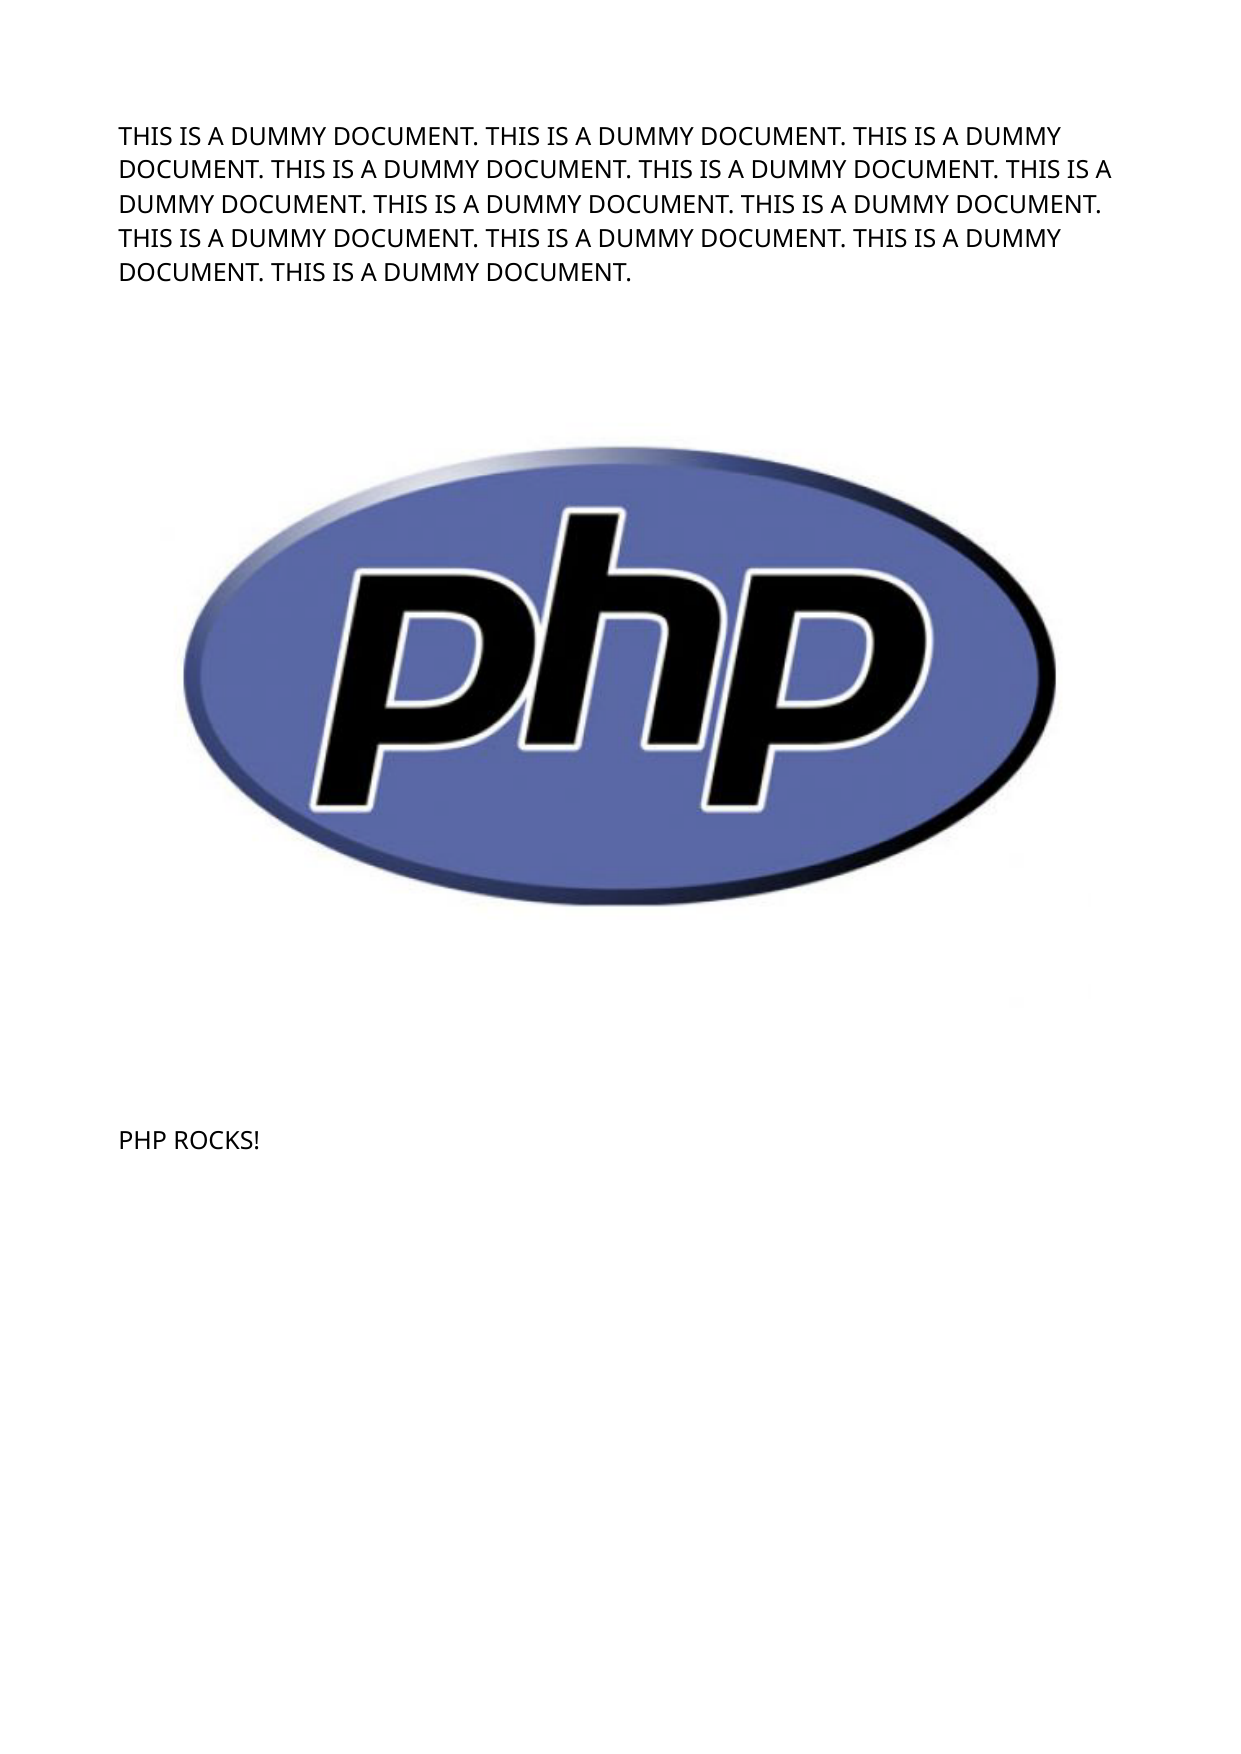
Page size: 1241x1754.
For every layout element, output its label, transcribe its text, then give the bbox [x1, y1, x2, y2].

picture [148, 346, 1092, 1008]
text THIS IS A DUMMY DOCUMENT. THIS IS A DUMMY DOCUMENT. THIS IS A DUMMY [118, 118, 1122, 152]
text PHP ROCKS! [118, 1123, 1122, 1157]
text DOCUMENT. THIS IS A DUMMY DOCUMENT. [118, 254, 1122, 288]
text DUMMY DOCUMENT. THIS IS A DUMMY DOCUMENT. THIS IS A DUMMY DOCUMENT. [118, 186, 1122, 220]
text DOCUMENT. THIS IS A DUMMY DOCUMENT. THIS IS A DUMMY DOCUMENT. THIS IS A [118, 152, 1122, 186]
text THIS IS A DUMMY DOCUMENT. THIS IS A DUMMY DOCUMENT. THIS IS A DUMMY [118, 220, 1122, 254]
